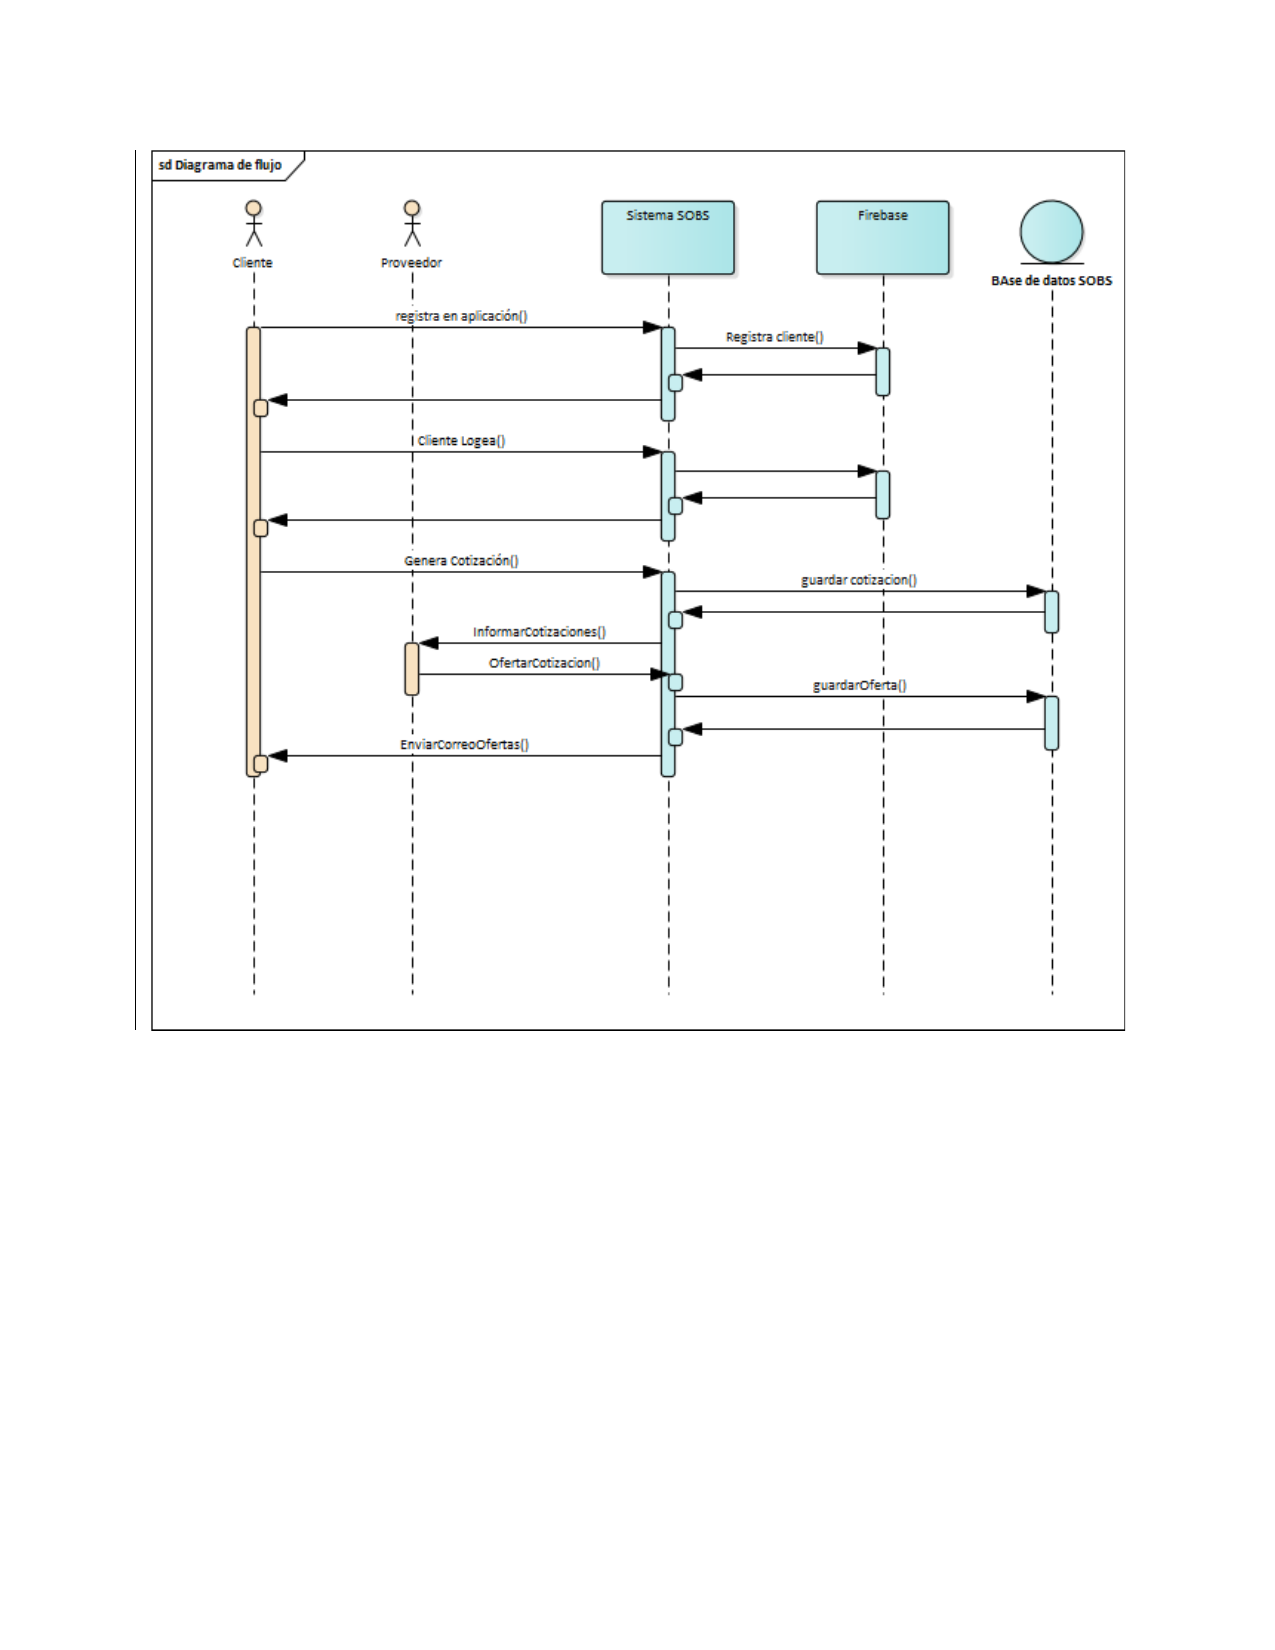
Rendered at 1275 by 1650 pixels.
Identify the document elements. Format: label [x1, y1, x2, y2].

picture [150, 150, 1125, 1031]
